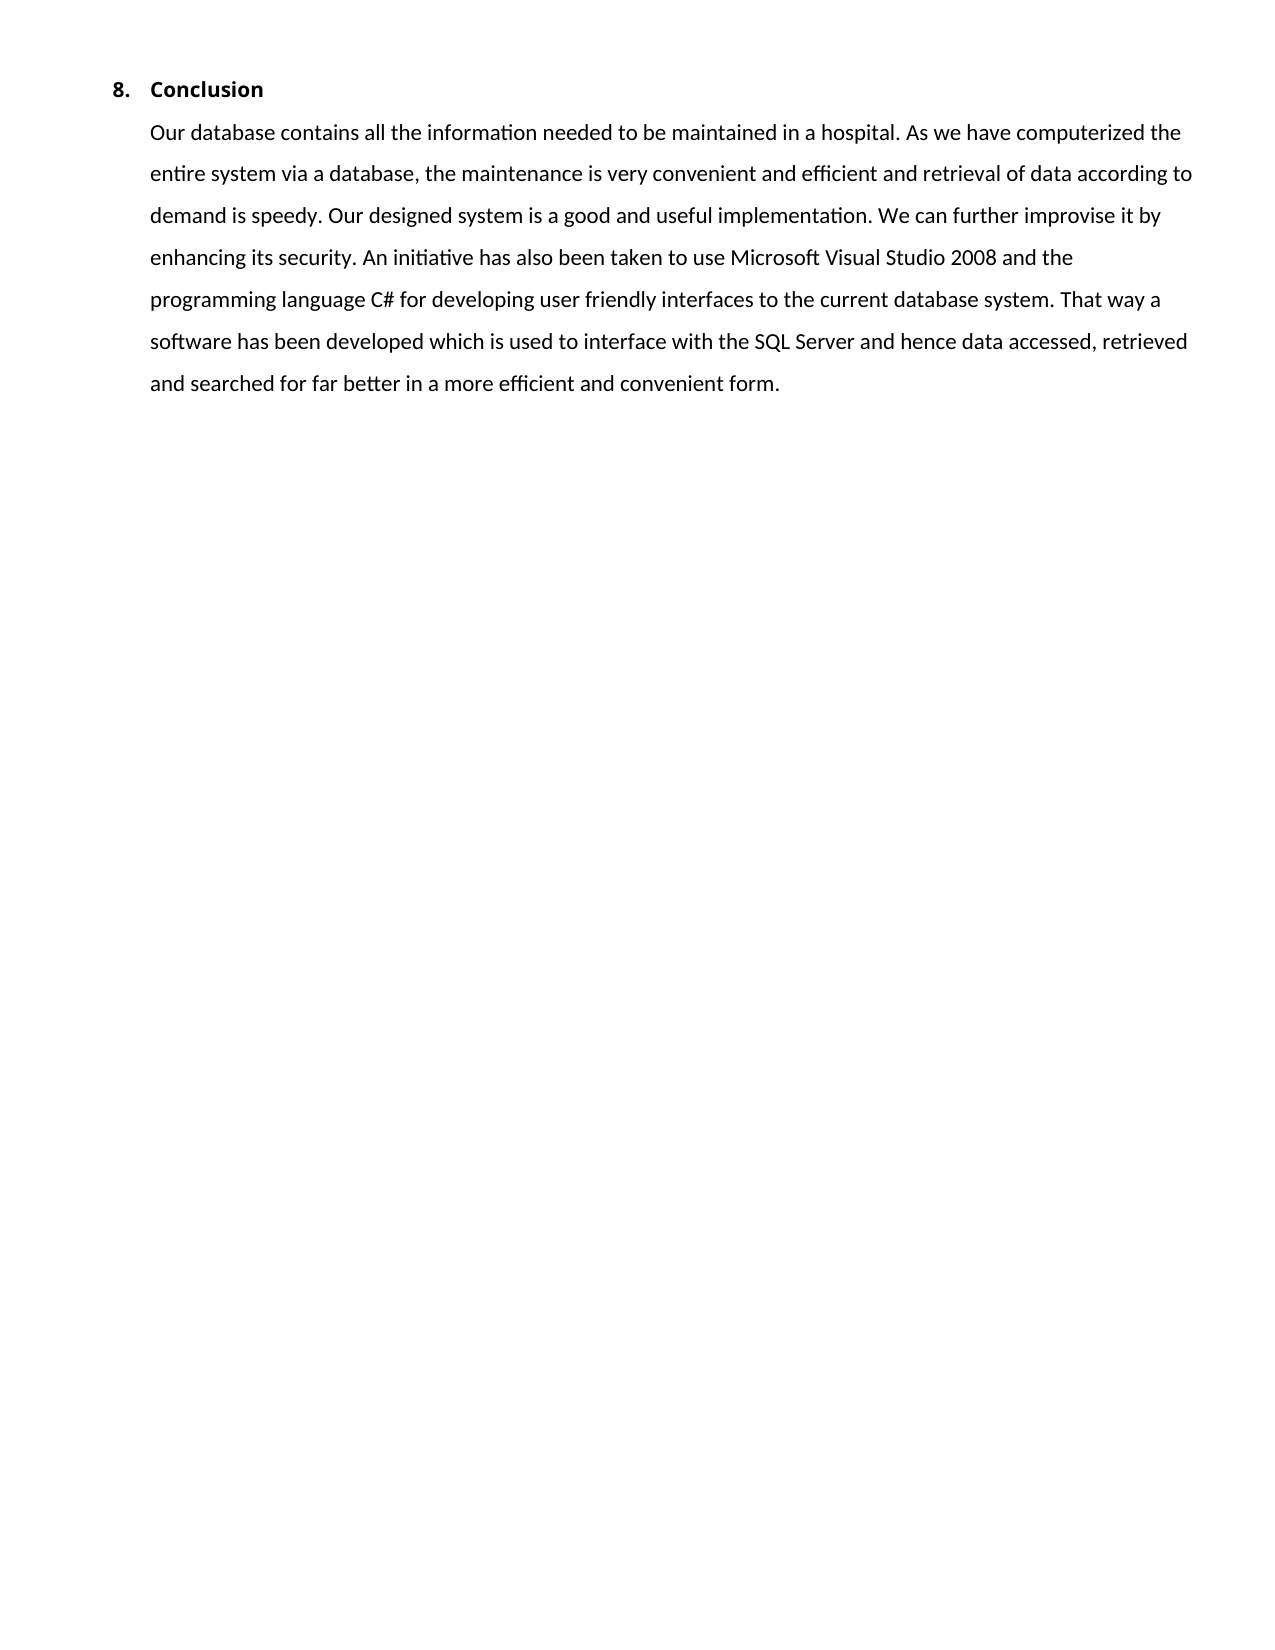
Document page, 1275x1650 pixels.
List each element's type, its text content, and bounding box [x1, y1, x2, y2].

list Our database contains all the information needed to be maintained in a hospital. As we have computerized the entire system via a database, the maintenance is very convenient and efficient and retrieval of data according to demand is speedy. Our designed system is a good and useful implementation. We can further improvise it by enhancing its security. An initiative has also been taken to use Microsoft Visual Studio 2008 and the programming language C# for developing user friendly interfaces to the current database system. That way a software has been developed which is used to interface with the SQL Server and hence data accessed, retrieved and searched for far better in a more efficient and convenient form. [150, 118, 1200, 397]
list Conclusion [112, 75, 1200, 103]
